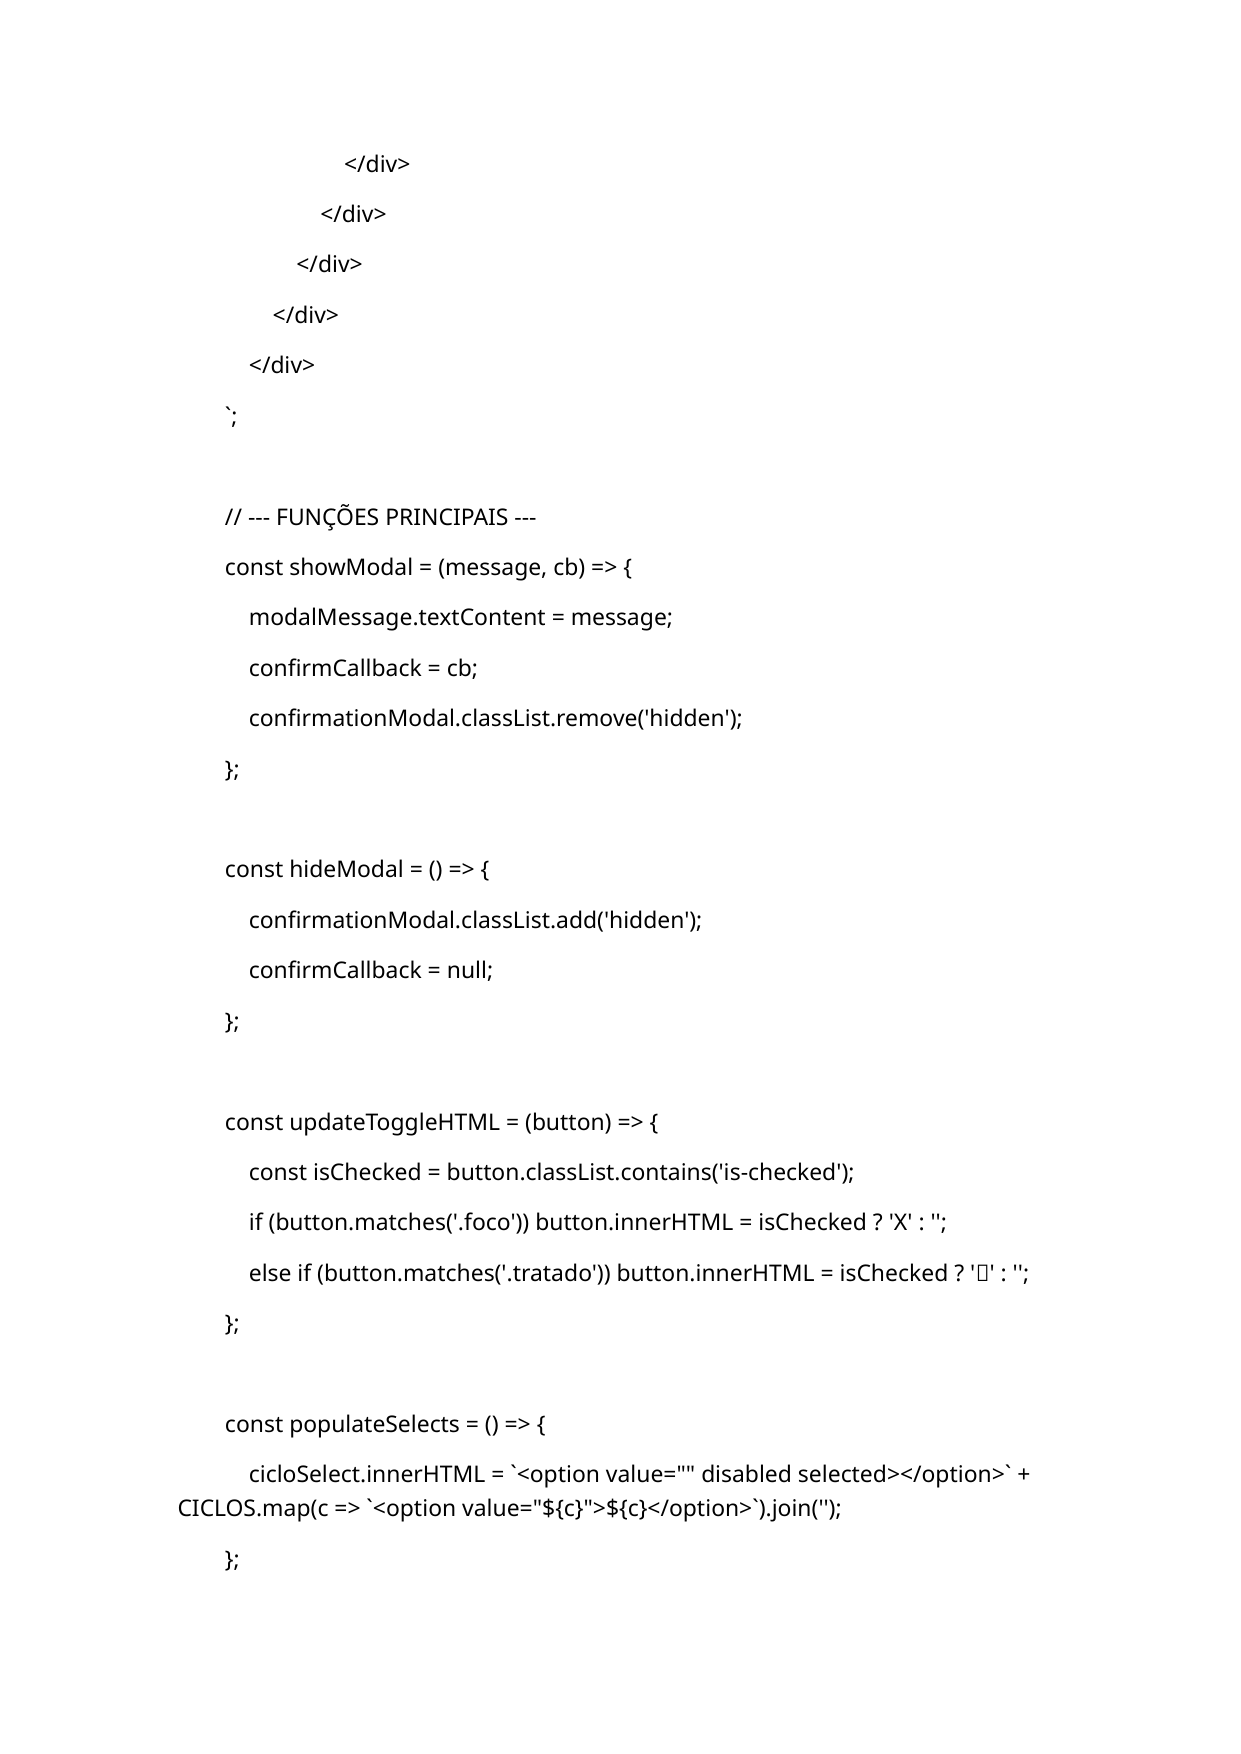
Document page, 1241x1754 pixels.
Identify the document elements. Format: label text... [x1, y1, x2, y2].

text confirmationModal.classList.remove('hidden'); [177, 702, 1063, 733]
text // --- FUNÇÕES PRINCIPAIS --- [177, 501, 1063, 532]
text }; [177, 1307, 1063, 1338]
text if (button.matches('.foco')) button.innerHTML = isChecked ? 'X' : ''; [177, 1206, 1063, 1238]
text }; [177, 753, 1063, 784]
text const updateToggleHTML = (button) => { [177, 1106, 1063, 1137]
text const showModal = (message, cb) => { [177, 551, 1063, 582]
text const isChecked = button.classList.contains('is-checked'); [177, 1156, 1063, 1187]
text else if (button.matches('.tratado')) button.innerHTML = isChecked ? '✅' : ''; [177, 1257, 1063, 1288]
text confirmationModal.classList.add('hidden'); [177, 904, 1063, 935]
text modalMessage.textContent = message; [177, 601, 1063, 633]
text const populateSelects = () => { [177, 1408, 1063, 1439]
text }; [177, 1005, 1063, 1036]
text confirmCallback = cb; [177, 652, 1063, 683]
text }; [177, 1543, 1063, 1574]
text cicloSelect.innerHTML = `<option value="" disabled selected></option>` + CICLOS.map(c => `<option value="${c}">${c}</option>`).join(''); [177, 1458, 1063, 1523]
text </div> [177, 299, 1063, 330]
text </div> [177, 349, 1063, 381]
text const hideModal = () => { [177, 853, 1063, 885]
text </div> [177, 248, 1063, 280]
text `; [177, 400, 1063, 431]
text confirmCallback = null; [177, 954, 1063, 986]
text </div> [177, 198, 1063, 229]
text </div> [177, 148, 1063, 179]
